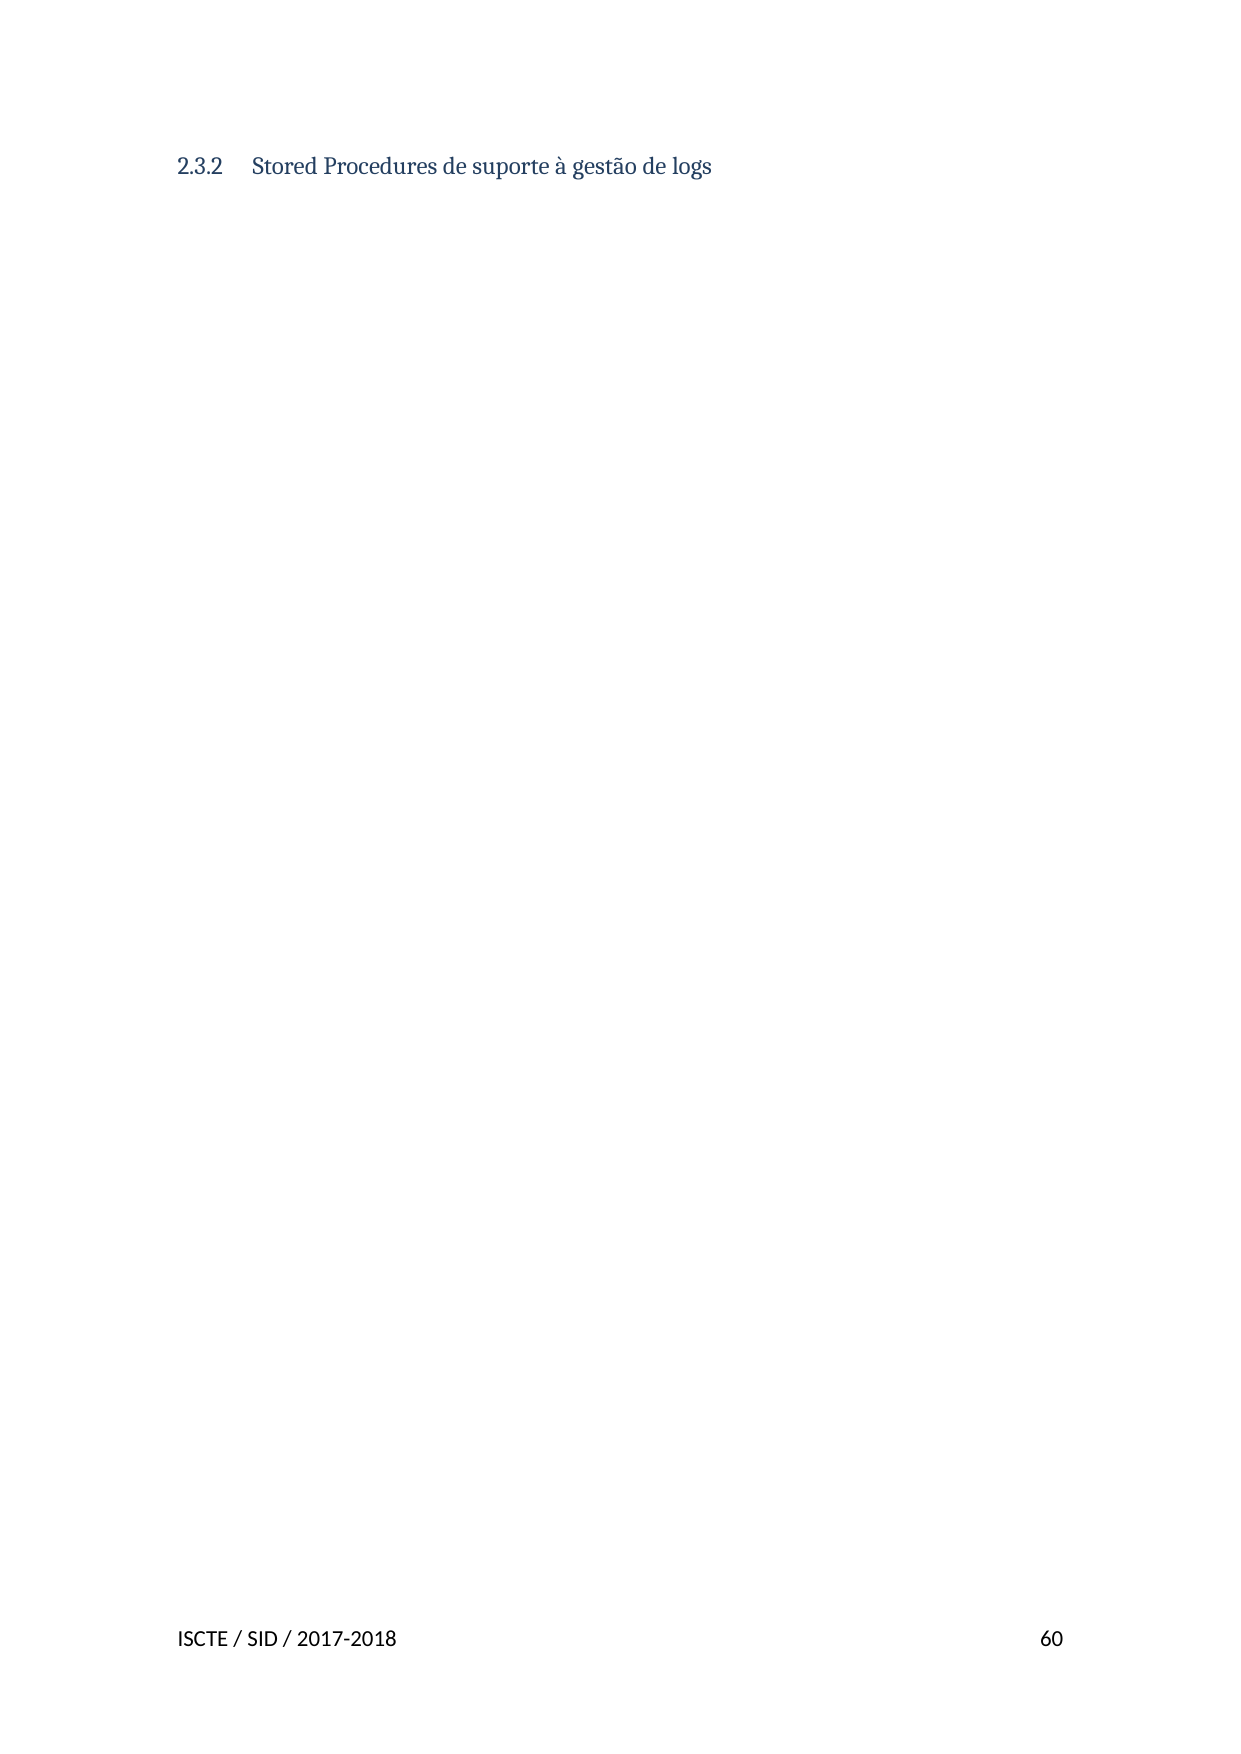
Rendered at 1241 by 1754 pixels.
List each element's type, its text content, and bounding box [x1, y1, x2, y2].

subtitle Stored Procedures de suporte à gestão de logs [177, 152, 1063, 181]
